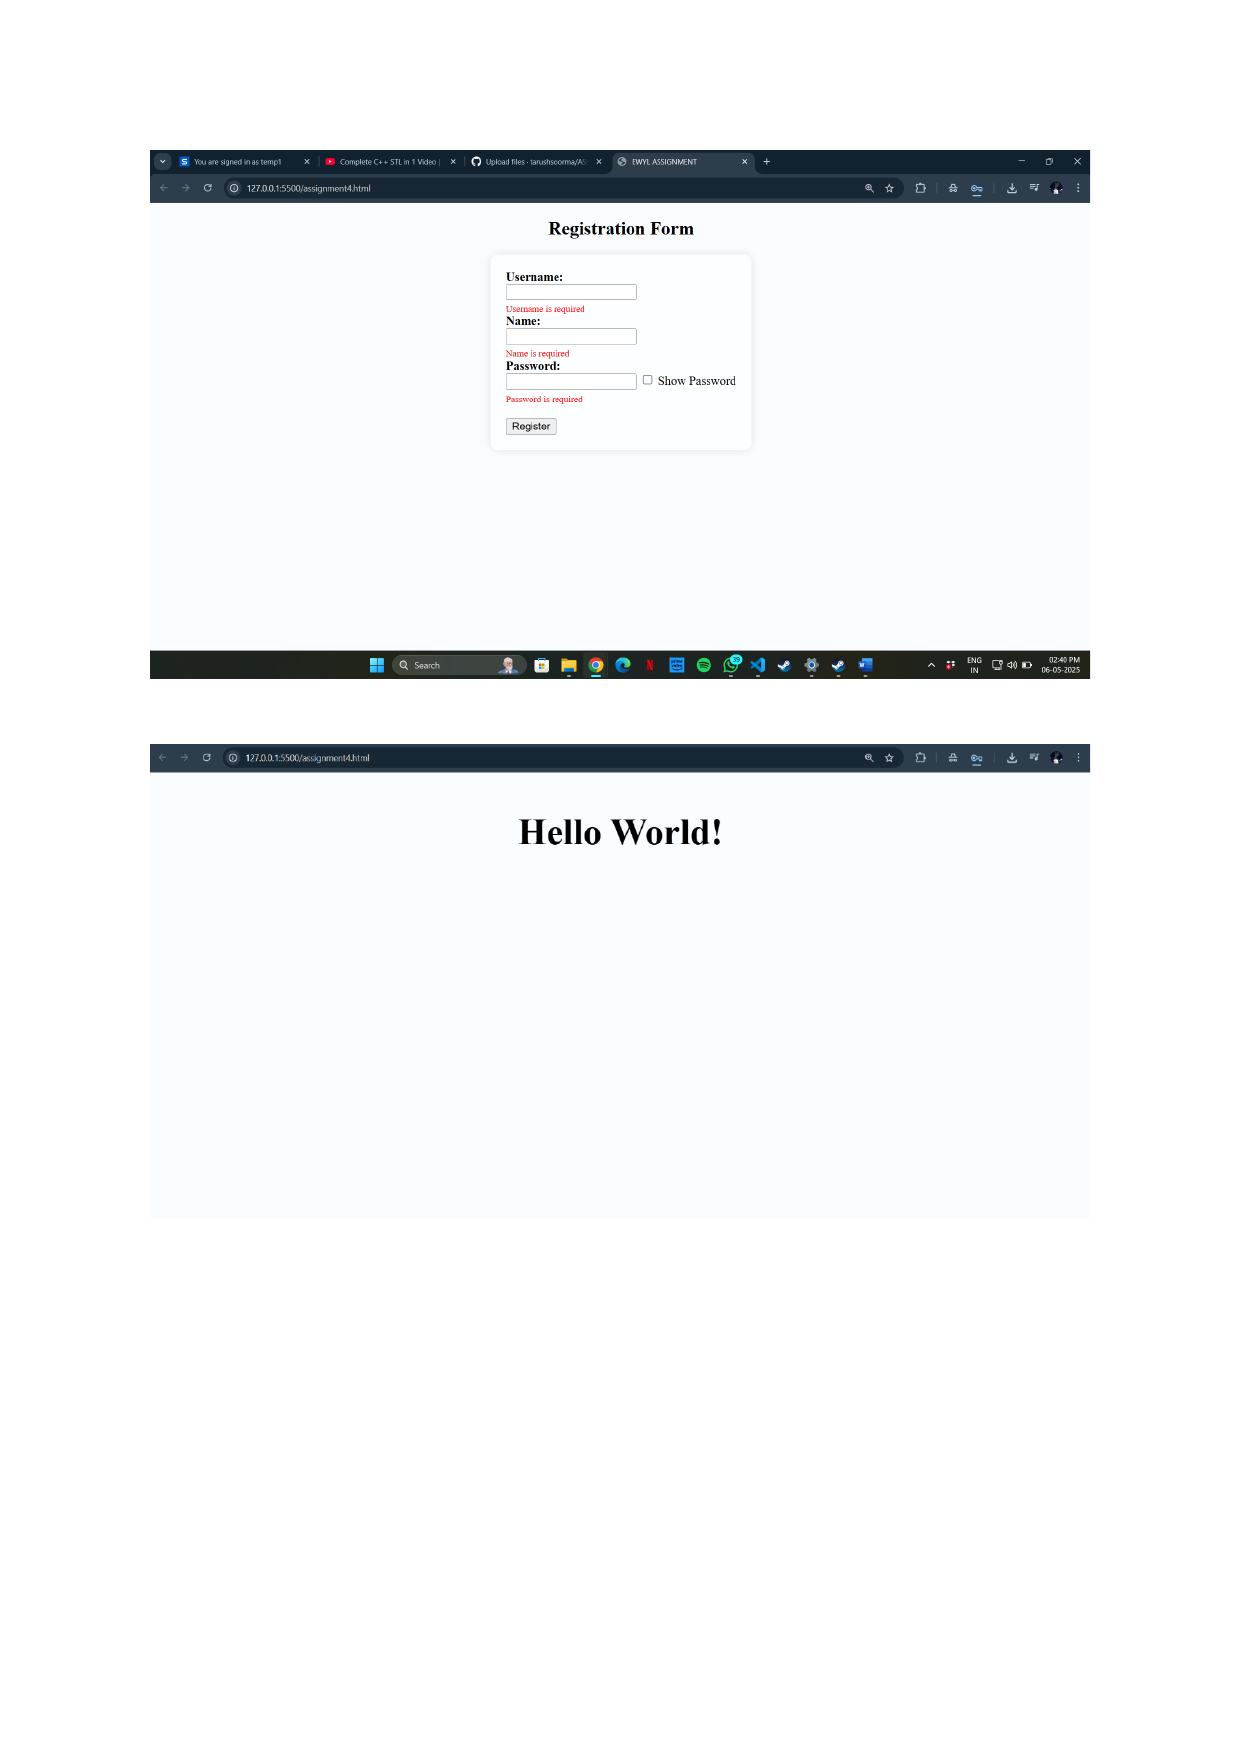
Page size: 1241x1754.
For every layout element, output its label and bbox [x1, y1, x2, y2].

picture [150, 744, 1091, 1219]
picture [150, 150, 1091, 679]
